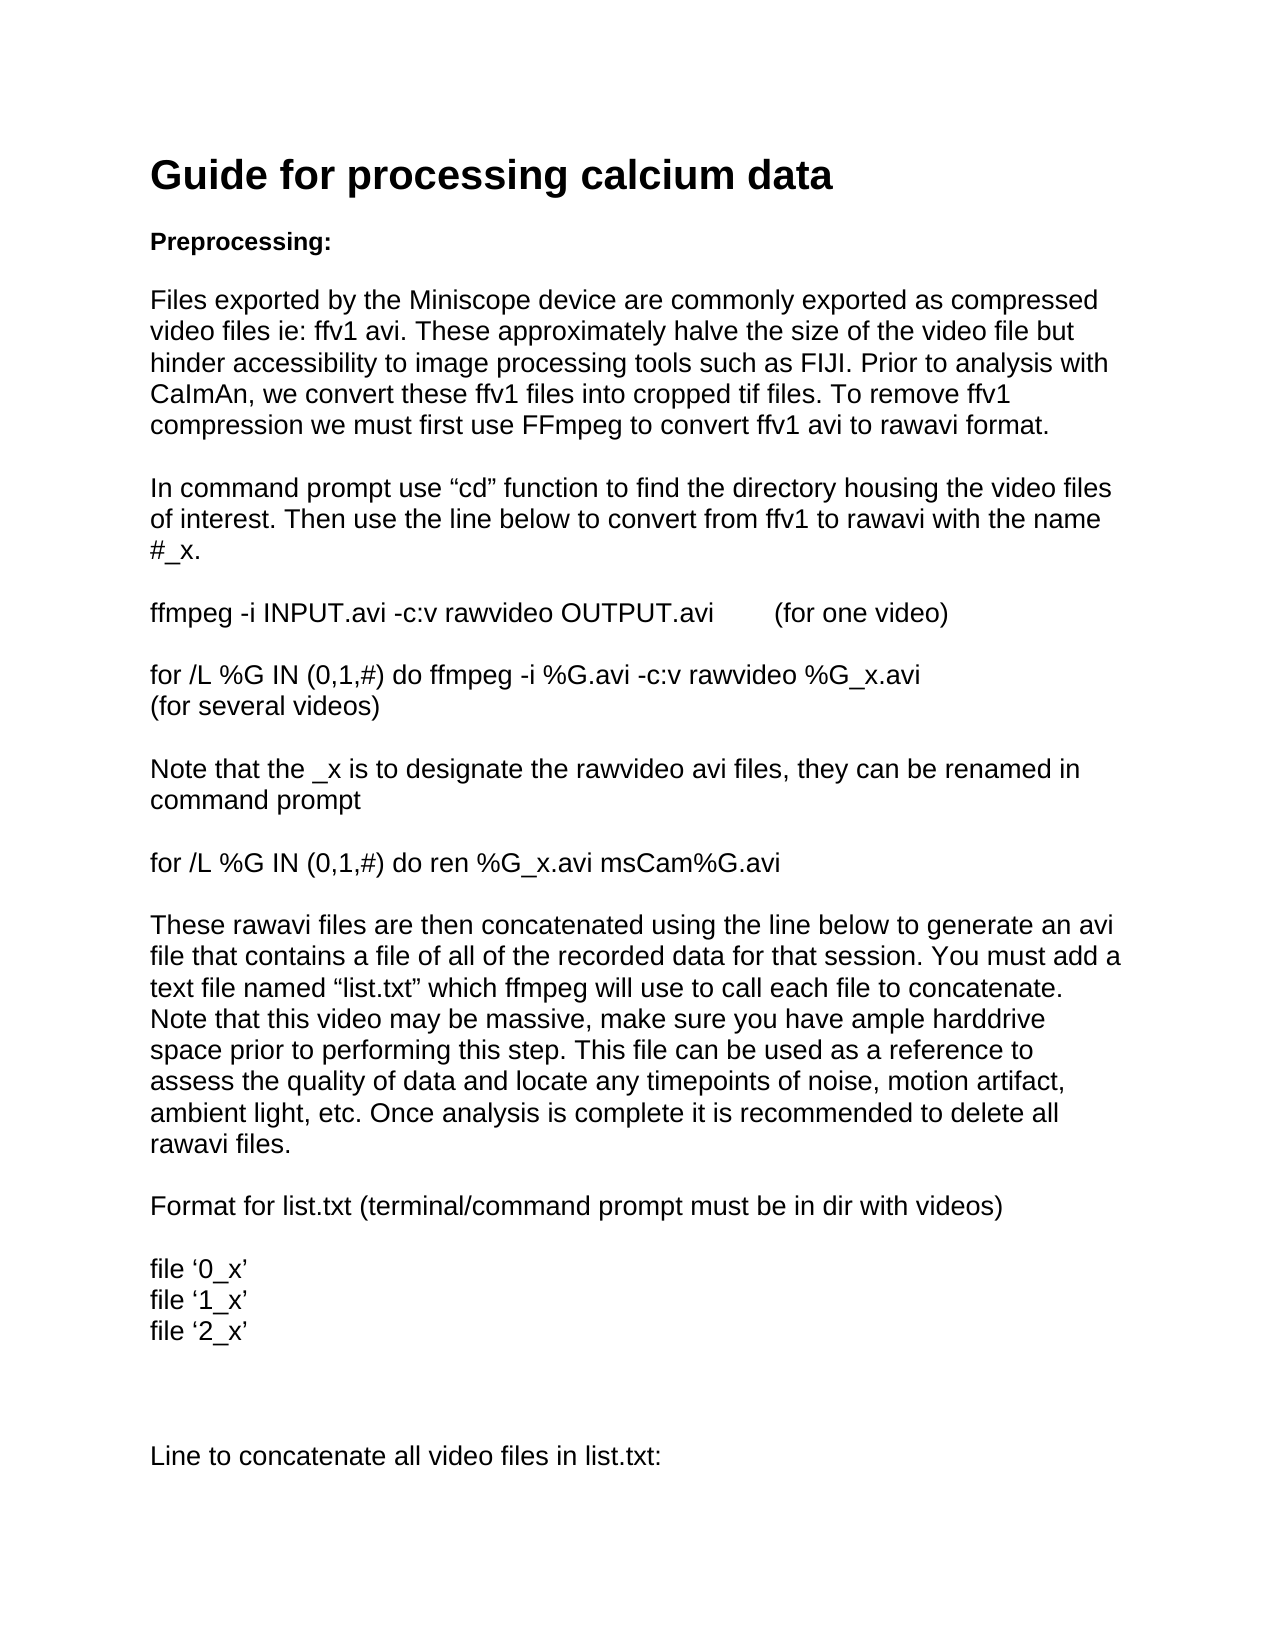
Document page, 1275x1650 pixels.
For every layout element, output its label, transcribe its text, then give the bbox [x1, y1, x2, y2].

text Files exported by the Miniscope device are commonly exported as compressed video files ie: ffv1 avi. These approximately halve the size of the video file but hinder accessibility to image processing tools such as FIJI. Prior to analysis with CaImAn, we convert these ffv1 files into cropped tif files. To remove ffv1 compression we must first use FFmpeg to convert ffv1 avi to rawavi format. [150, 284, 1125, 440]
text file ‘2_x’ [150, 1315, 1125, 1347]
text file ‘0_x’ [150, 1253, 1125, 1284]
text Note that the _x is to designate the rawvideo avi files, they can be renamed in command prompt [150, 753, 1125, 815]
text Preprocessing: [150, 227, 1125, 255]
text In command prompt use “cd” function to find the directory housing the video files of interest. Then use the line below to convert from ffv1 to rawavi with the name #_x. [150, 472, 1125, 565]
text Line to concatenate all video files in list.txt: [150, 1440, 1125, 1472]
text ffmpeg -i INPUT.avi -c:v rawvideo OUTPUT.avi (for one video) [150, 597, 1125, 628]
text Guide for processing calcium data [150, 150, 1125, 198]
text (for several videos) [150, 690, 1125, 722]
text for /L %G IN (0,1,#) do ren %G_x.avi msCam%G.avi [150, 847, 1125, 878]
text file ‘1_x’ [150, 1284, 1125, 1315]
text for /L %G IN (0,1,#) do ffmpeg -i %G.avi -c:v rawvideo %G_x.avi [150, 659, 1125, 690]
text Format for list.txt (terminal/command prompt must be in dir with videos) [150, 1190, 1125, 1222]
text These rawavi files are then concatenated using the line below to generate an avi file that contains a file of all of the recorded data for that session. You must add a text file named “list.txt” which ffmpeg will use to call each file to concatenate. Note that this video may be massive, make sure you have ample harddrive space prior to performing this step. This file can be used as a reference to assess the quality of data and locate any timepoints of noise, motion artifact, ambient light, etc. Once analysis is complete it is recommended to delete all rawavi files. [150, 909, 1125, 1159]
